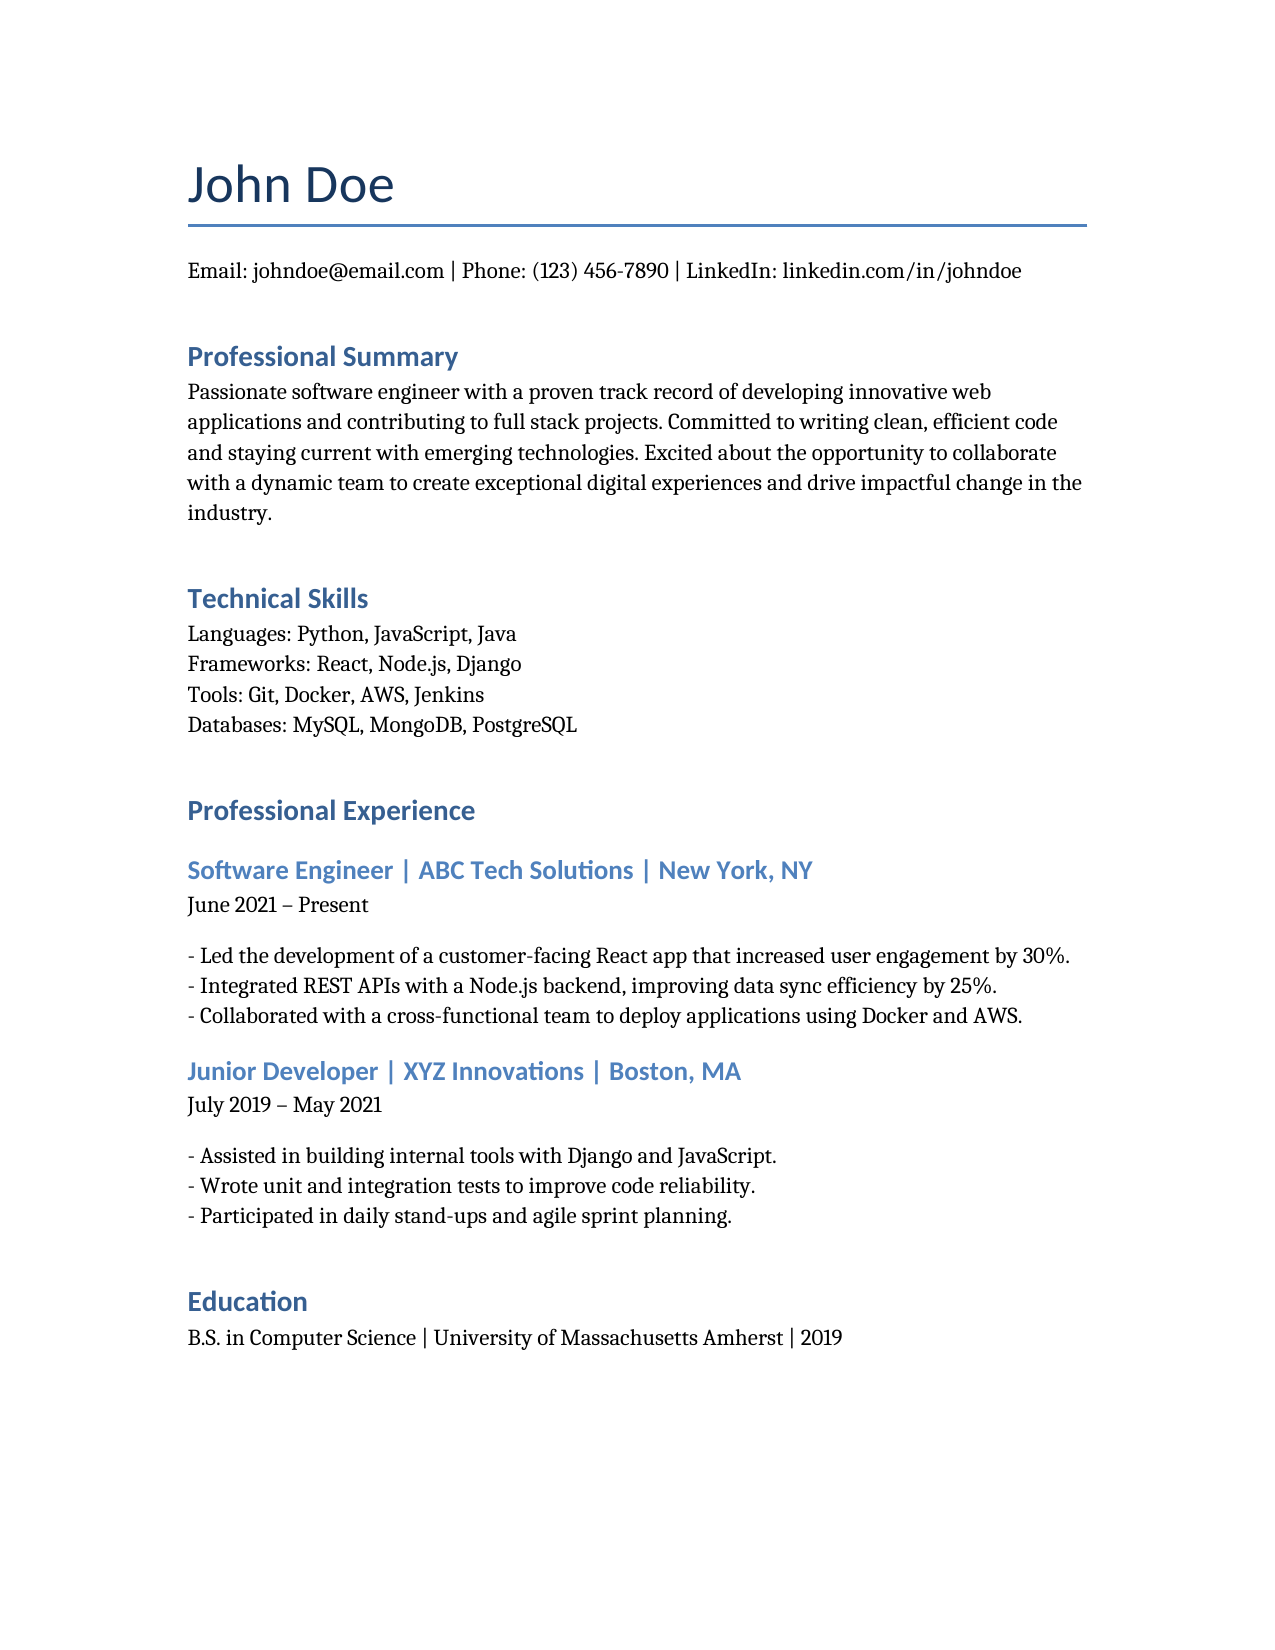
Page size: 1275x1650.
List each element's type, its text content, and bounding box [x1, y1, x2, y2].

text B.S. in Computer Science | University of Massachusetts Amherst | 2019 [187, 1324, 1087, 1351]
text June 2021 – Present [187, 891, 1087, 918]
subtitle Junior Developer | XYZ Innovations | Boston, MA [187, 1054, 1087, 1087]
title John Doe [187, 150, 1087, 227]
subtitle Education [187, 1283, 1087, 1319]
text Languages: Python, JavaScript, Java Frameworks: React, Node.js, Django Tools: Git, Docker, AWS, Jenkins Databases: MySQL, MongoDB, PostgreSQL [187, 621, 1087, 738]
text - Assisted in building internal tools with Django and JavaScript. - Wrote unit and integration tests to improve code reliability. - Participated in daily stand-ups and agile sprint planning. [187, 1143, 1087, 1230]
subtitle Professional Summary [187, 338, 1087, 374]
subtitle Software Engineer | ABC Tech Solutions | New York, NY [187, 853, 1087, 887]
subtitle Technical Skills [187, 580, 1087, 616]
text July 2019 – May 2021 [187, 1092, 1087, 1118]
text - Led the development of a customer-facing React app that increased user engagement by 30%. - Integrated REST APIs with a Node.js backend, improving data sync efficiency by 25%. - Collaborated with a cross-functional team to deploy applications using Docker and AWS. [187, 942, 1087, 1029]
text Email: johndoe@email.com | Phone: (123) 456-7890 | LinkedIn: linkedin.com/in/johndoe [187, 258, 1087, 284]
subtitle Professional Experience [187, 792, 1087, 827]
text Passionate software engineer with a proven track record of developing innovative web applications and contributing to full stack projects. Committed to writing clean, efficient code and staying current with emerging technologies. Excited about the opportunity to collaborate with a dynamic team to create exceptional digital experiences and drive impactful change in the industry. [187, 379, 1087, 526]
